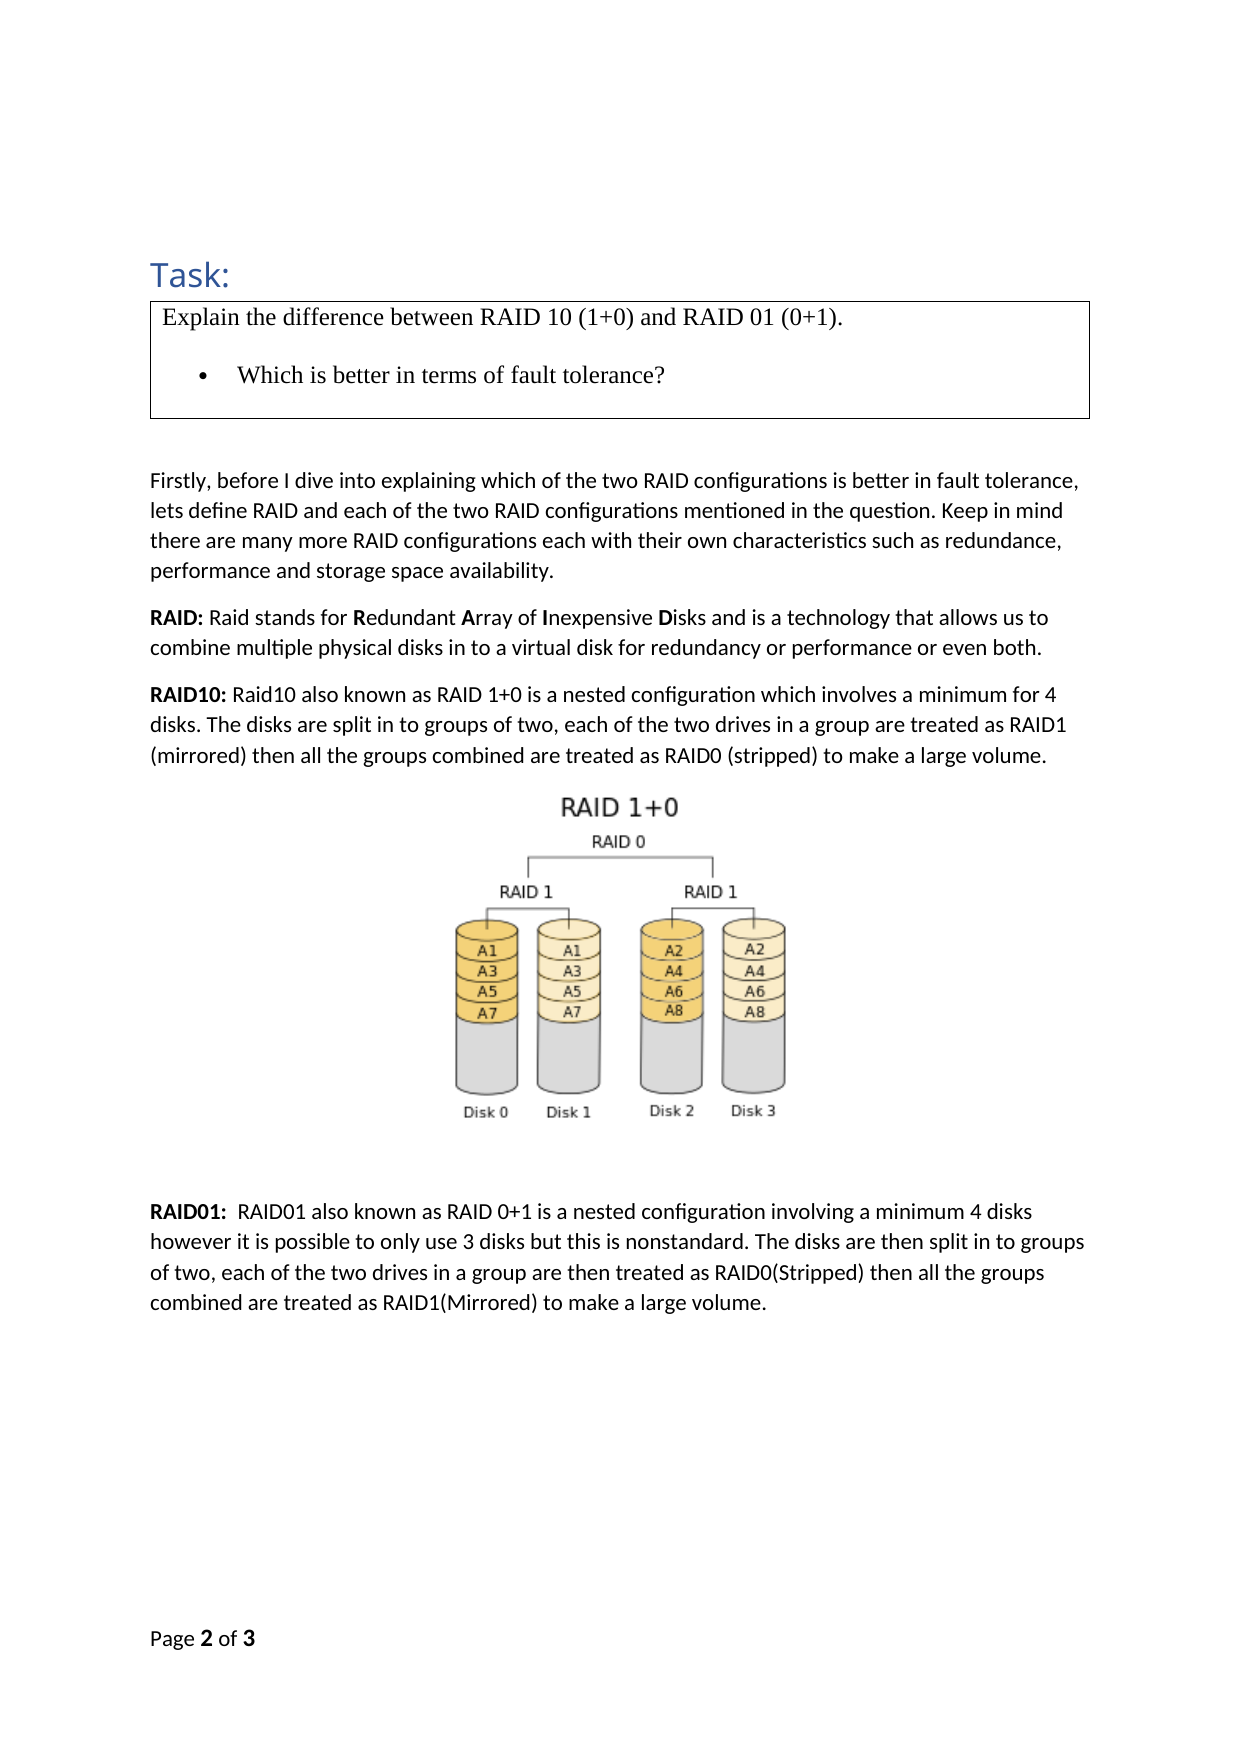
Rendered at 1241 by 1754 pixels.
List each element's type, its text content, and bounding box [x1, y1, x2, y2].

text RAID01: RAID01 also known as RAID 0+1 is a nested configuration involving a minimum 4 disks however it is possible to only use 3 disks but this is nonstandard. The disks are then split in to groups of two, each of the two drives in a group are then treated as RAID0(Stripped) then all the groups combined are treated as RAID1(Mirrored) to make a large volume. [150, 1197, 1090, 1316]
text Firstly, before I dive into explaining which of the two RAID configurations is better in fault tolerance, lets define RAID and each of the two RAID configurations mentioned in the question. Keep in mind there are many more RAID configurations each with their own characteristics such as redundance, performance and storage space availability. [150, 466, 1090, 584]
text RAID10: Raid10 also known as RAID 1+0 is a nested configuration which involves a minimum for 4 disks. The disks are split in to groups of two, each of the two drives in a group are treated as RAID1 (mirrored) then all the groups combined are treated as RAID0 (stripped) to make a large volume. [150, 680, 1090, 769]
subtitle Task: [150, 252, 1090, 297]
text RAID: Raid stands for Redundant Array of Inexpensive Disks and is a technology that allows us to combine multiple physical disks in to a virtual disk for redundancy or performance or even both. [150, 603, 1090, 662]
table_header Explain the difference between RAID 10 (1+0) and RAID 01 (0+1). Which is better in terms of fault tolerance? [151, 302, 1089, 418]
picture [448, 787, 792, 1132]
